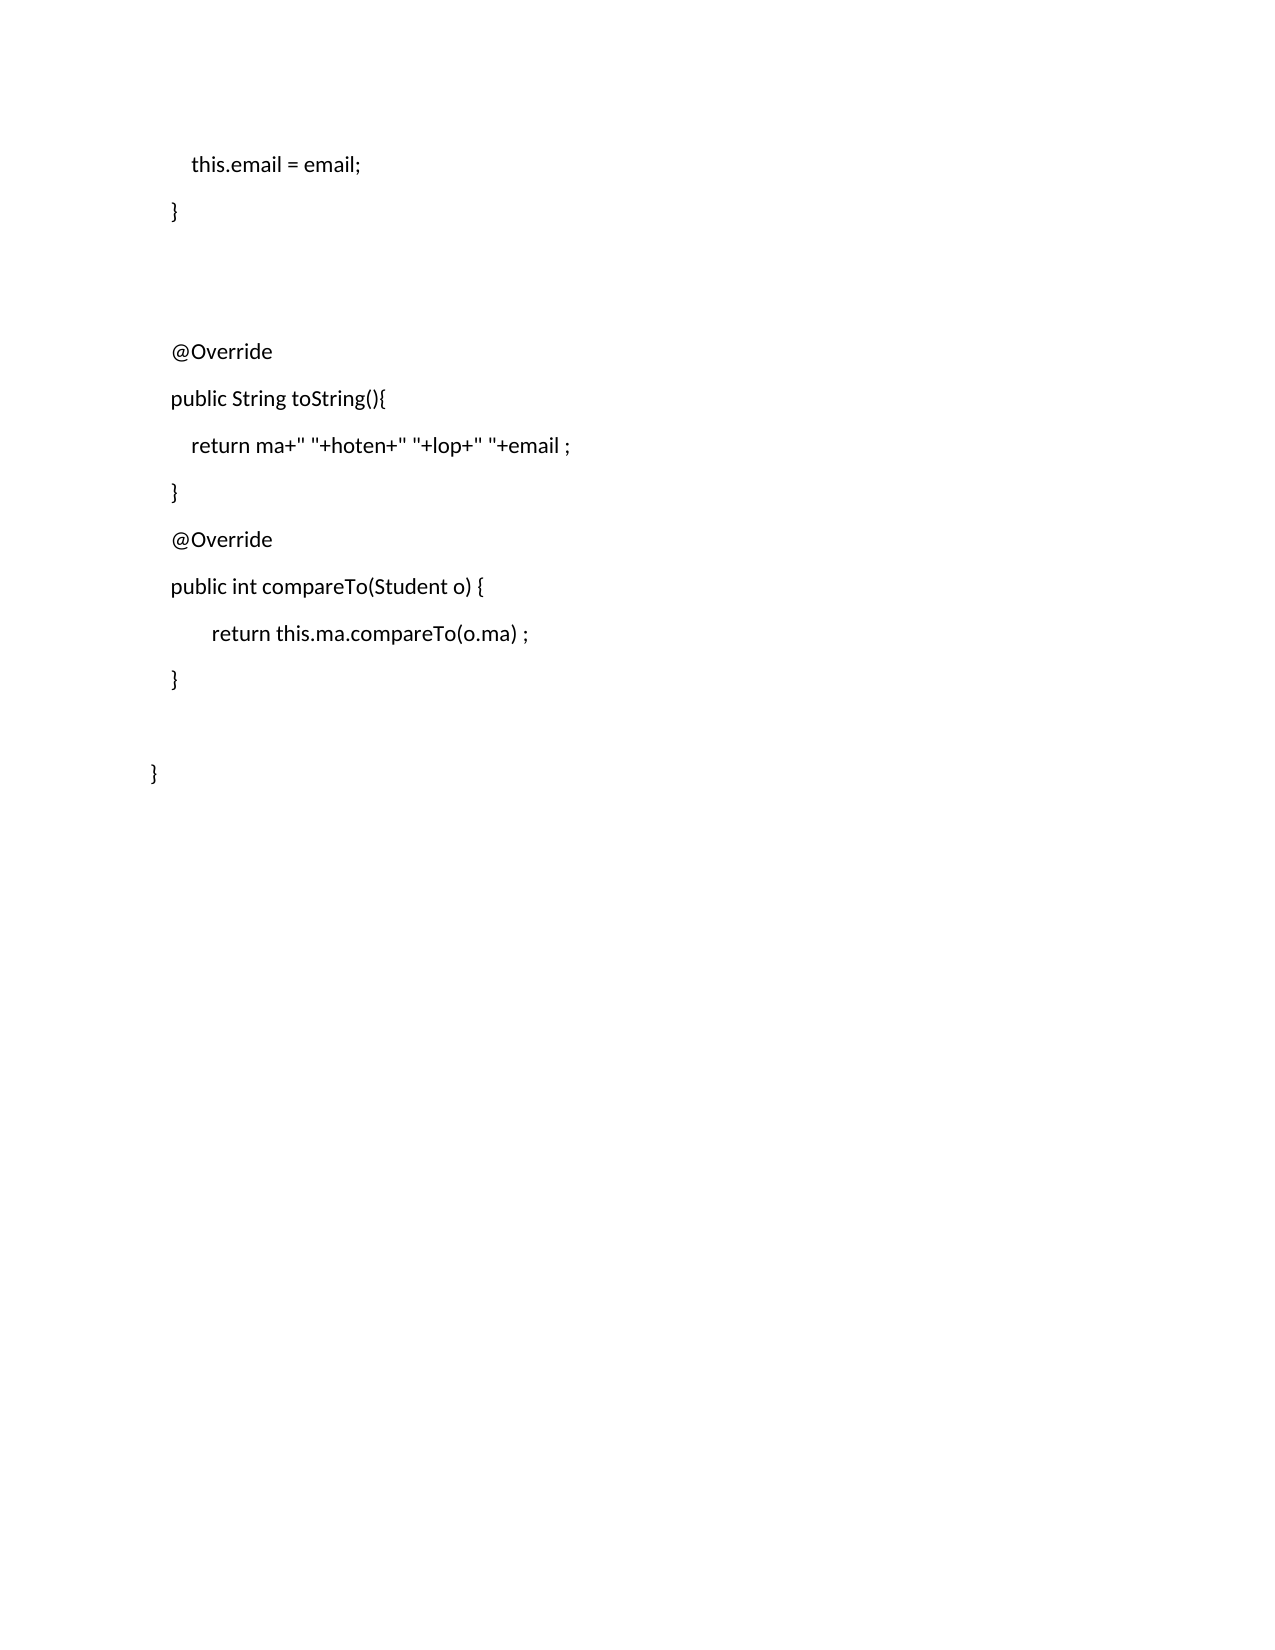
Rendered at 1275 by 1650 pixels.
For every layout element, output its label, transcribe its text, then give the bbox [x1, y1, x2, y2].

text @Override [150, 525, 1125, 553]
text } [150, 759, 1125, 787]
text @Override [150, 337, 1125, 366]
text } [150, 197, 1125, 225]
text return ma+" "+hoten+" "+lop+" "+email ; [150, 431, 1125, 459]
text public String toString(){ [150, 384, 1125, 412]
text this.email = email; [150, 150, 1125, 178]
text public int compareTo(Student o) { [150, 572, 1125, 600]
text } [150, 478, 1125, 506]
text } [150, 666, 1125, 694]
text return this.ma.compareTo(o.ma) ; [150, 619, 1125, 647]
